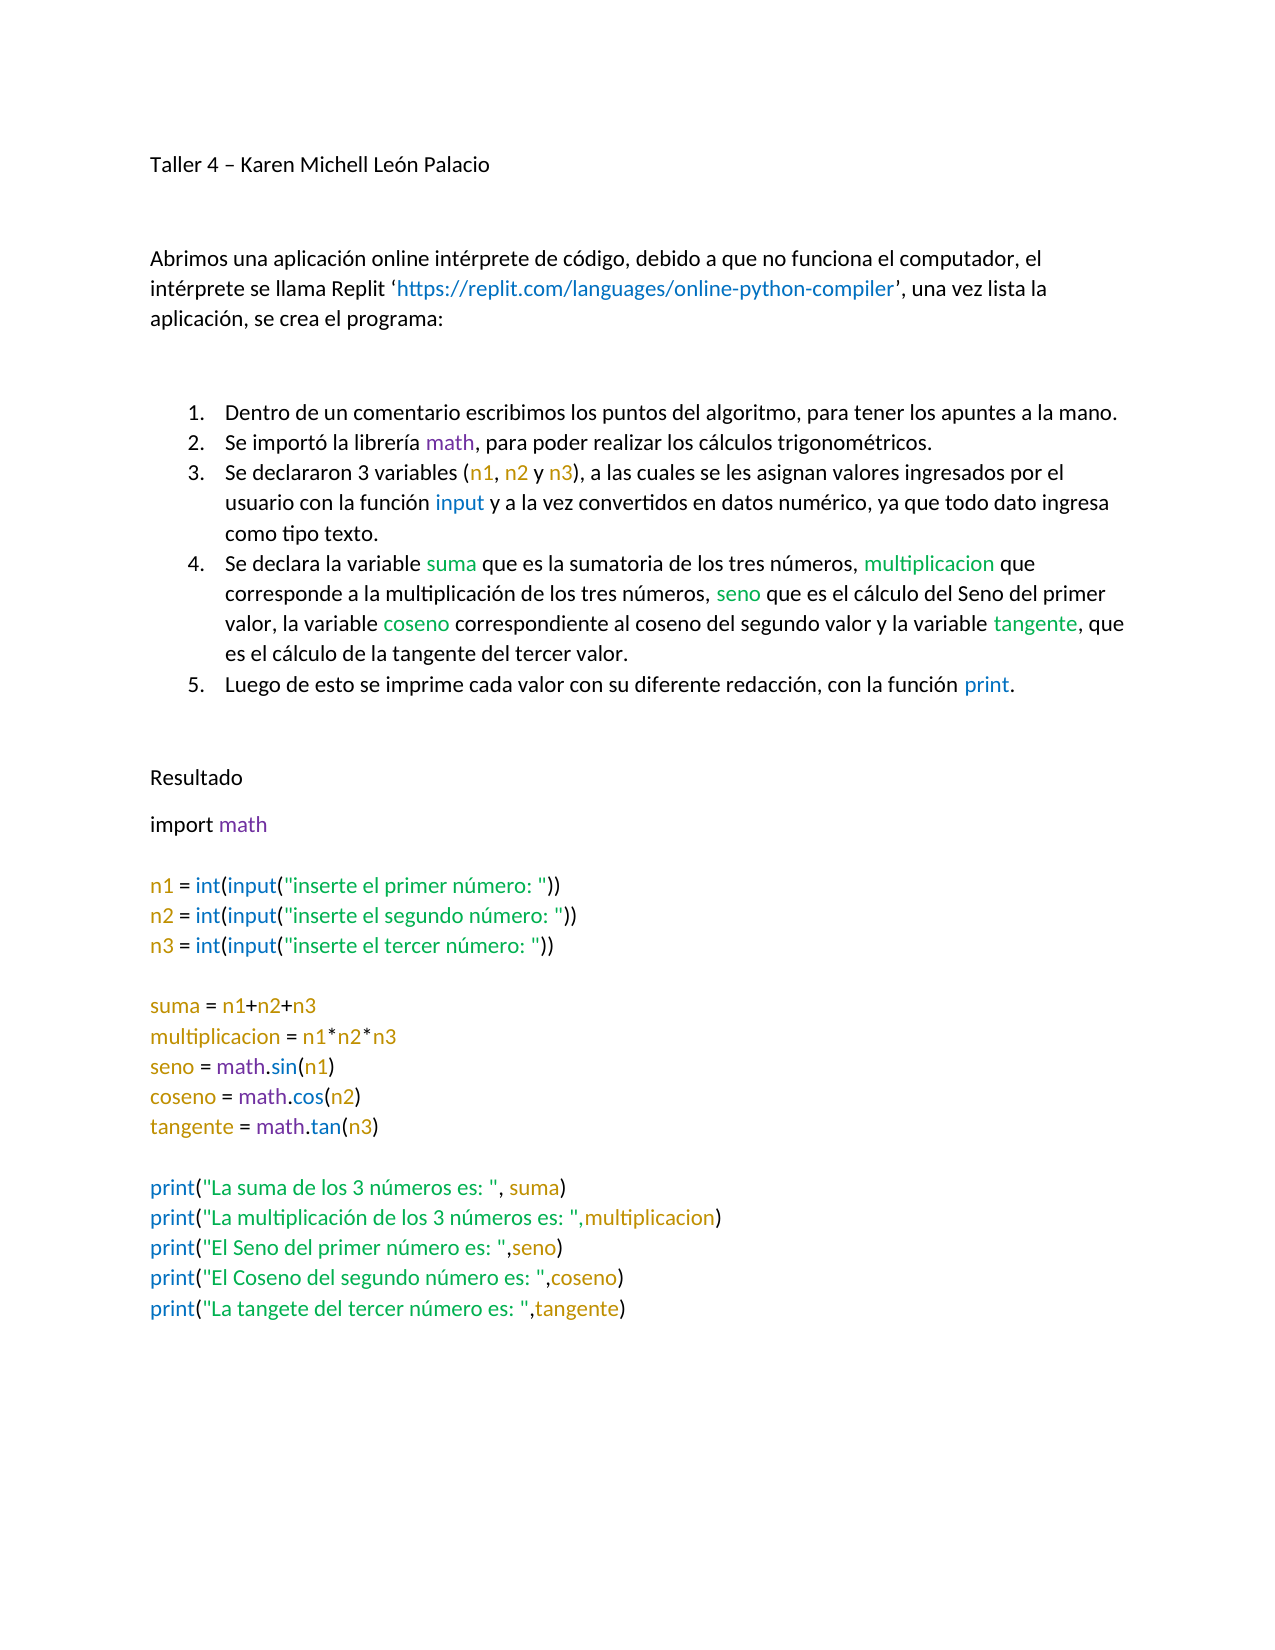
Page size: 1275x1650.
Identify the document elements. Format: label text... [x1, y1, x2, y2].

text n1 = int(input("inserte el primer número: ")) [150, 871, 1125, 899]
list Se declararon 3 variables (n1, n2 y n3), a las cuales se les asignan valores ingresados por el usuario con la función input y a la vez convertidos en datos numérico, ya que todo dato ingresa como tipo texto. [187, 458, 1125, 547]
text n3 = int(input("inserte el tercer número: ")) [150, 931, 1125, 959]
list Se declara la variable suma que es la sumatoria de los tres números, multiplicacion que corresponde a la multiplicación de los tres números, seno que es el cálculo del Seno del primer valor, la variable coseno correspondiente al coseno del segundo valor y la variable tangente, que es el cálculo de la tangente del tercer valor. [187, 549, 1125, 668]
text print("La multiplicación de los 3 números es: ",multiplicacion) [150, 1203, 1125, 1231]
text print("El Coseno del segundo número es: ",coseno) [150, 1263, 1125, 1292]
text print("La tangete del tercer número es: ",tangente) [150, 1294, 1125, 1322]
text print("La suma de los 3 números es: ", suma) [150, 1173, 1125, 1201]
text n2 = int(input("inserte el segundo número: ")) [150, 901, 1125, 929]
list Luego de esto se imprime cada valor con su diferente redacción, con la función print. [187, 670, 1125, 698]
text Resultado [150, 763, 1125, 792]
text tangente = math.tan(n3) [150, 1112, 1125, 1141]
list Se importó la librería math, para poder realizar los cálculos trigonométricos. [187, 428, 1125, 456]
text multiplicacion = n1*n2*n3 [150, 1022, 1125, 1050]
text coseno = math.cos(n2) [150, 1082, 1125, 1110]
list Dentro de un comentario escribimos los puntos del algoritmo, para tener los apuntes a la mano. [187, 398, 1125, 426]
text suma = n1+n2+n3 [150, 992, 1125, 1020]
text import math [150, 810, 1125, 838]
text seno = math.sin(n1) [150, 1052, 1125, 1080]
text Abrimos una aplicación online intérprete de código, debido a que no funciona el computador, el intérprete se llama Replit ‘https://replit.com/languages/online-python-compiler’, una vez lista la aplicación, se crea el programa: [150, 244, 1125, 332]
text Taller 4 – Karen Michell León Palacio [150, 150, 1125, 178]
text print("El Seno del primer número es: ",seno) [150, 1233, 1125, 1261]
